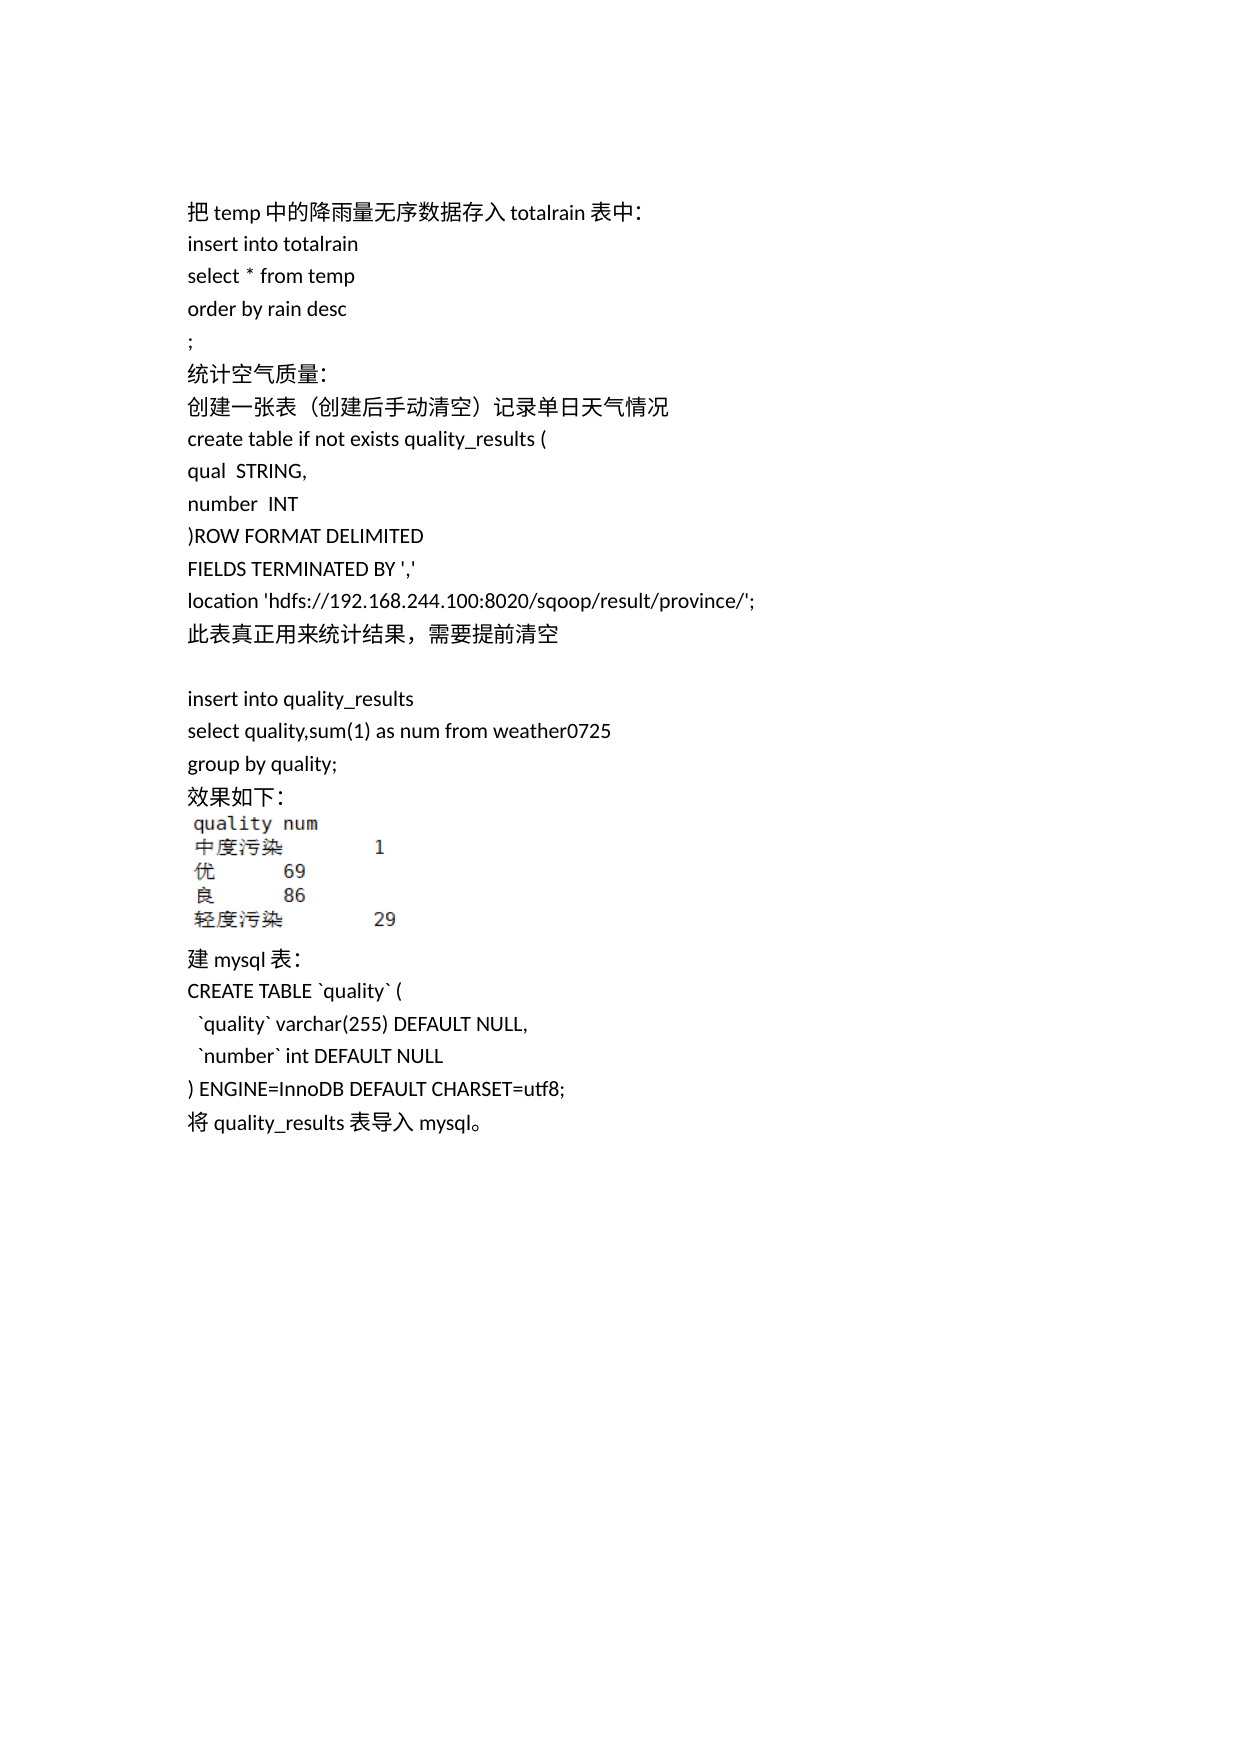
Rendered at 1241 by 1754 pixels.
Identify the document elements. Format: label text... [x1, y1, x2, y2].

text ) ENGINE=InnoDB DEFAULT CHARSET=utf8; [187, 1072, 1053, 1104]
text number INT [187, 487, 1053, 519]
text qual STRING, [187, 454, 1053, 487]
text `quality` varchar(255) DEFAULT NULL, [187, 1007, 1053, 1039]
text select * from temp [187, 259, 1053, 292]
text 统计空气质量： [187, 357, 1053, 389]
text 将quality_results表导入mysql。 [187, 1104, 1053, 1137]
picture [187, 812, 489, 935]
text 创建一张表（创建后手动清空）记录单日天气情况 [187, 389, 1053, 422]
text 效果如下： [187, 779, 1053, 812]
text order by rain desc [187, 292, 1053, 324]
text FIELDS TERMINATED BY ',' [187, 552, 1053, 584]
text `number` int DEFAULT NULL [187, 1039, 1053, 1072]
text )ROW FORMAT DELIMITED [187, 519, 1053, 552]
text group by quality; [187, 747, 1053, 779]
text create table if not exists quality_results ( [187, 422, 1053, 454]
text 把temp中的降雨量无序数据存入totalrain表中： [187, 194, 1053, 227]
text 此表真正用来统计结果，需要提前清空 [187, 617, 1053, 649]
text insert into quality_results [187, 682, 1053, 714]
text CREATE TABLE `quality` ( [187, 974, 1053, 1007]
text location 'hdfs://192.168.244.100:8020/sqoop/result/province/'; [187, 584, 1053, 617]
text 建mysql表： [187, 942, 1053, 974]
text ; [187, 324, 1053, 357]
text select quality,sum(1) as num from weather0725 [187, 714, 1053, 747]
text insert into totalrain [187, 227, 1053, 259]
